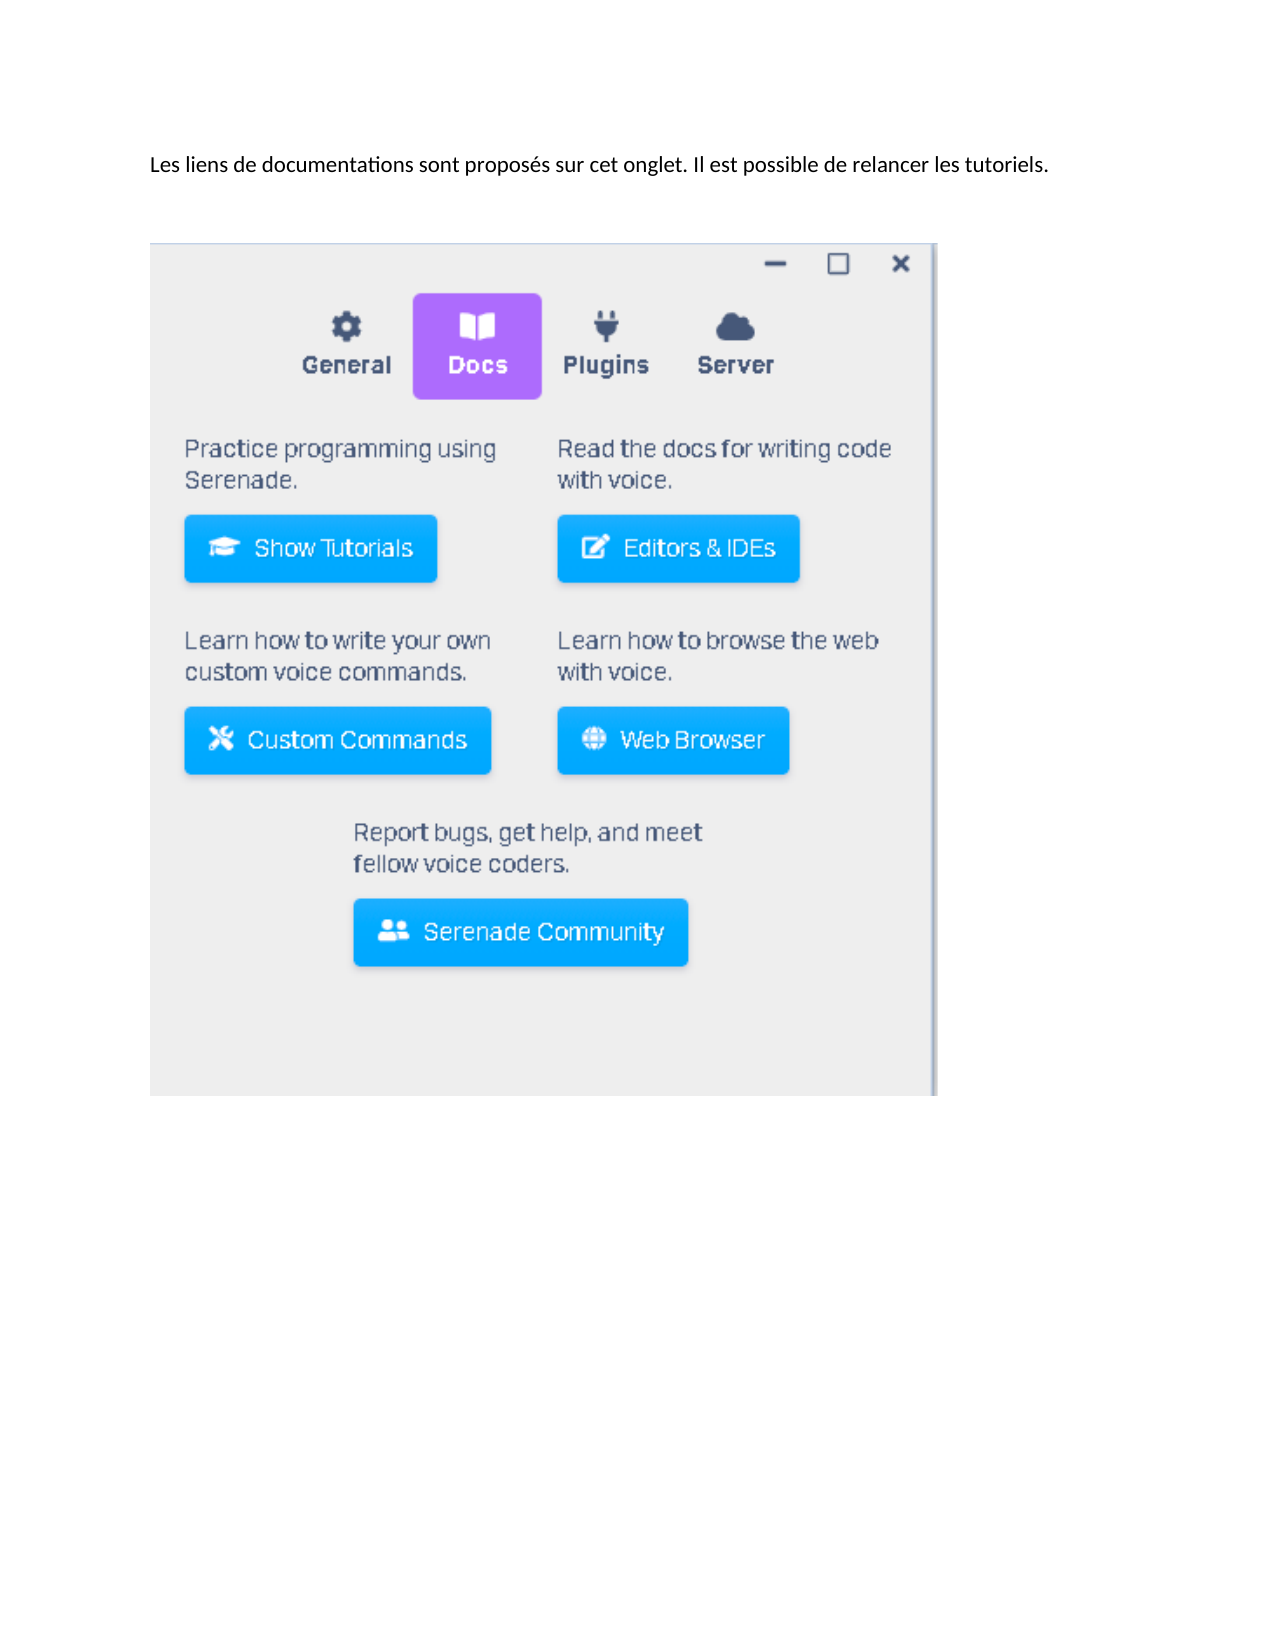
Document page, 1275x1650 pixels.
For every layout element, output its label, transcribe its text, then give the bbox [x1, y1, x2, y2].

picture [150, 243, 938, 1096]
text Les liens de documentations sont proposés sur cet onglet. Il est possible de relancer les tutoriels. [150, 150, 1125, 178]
